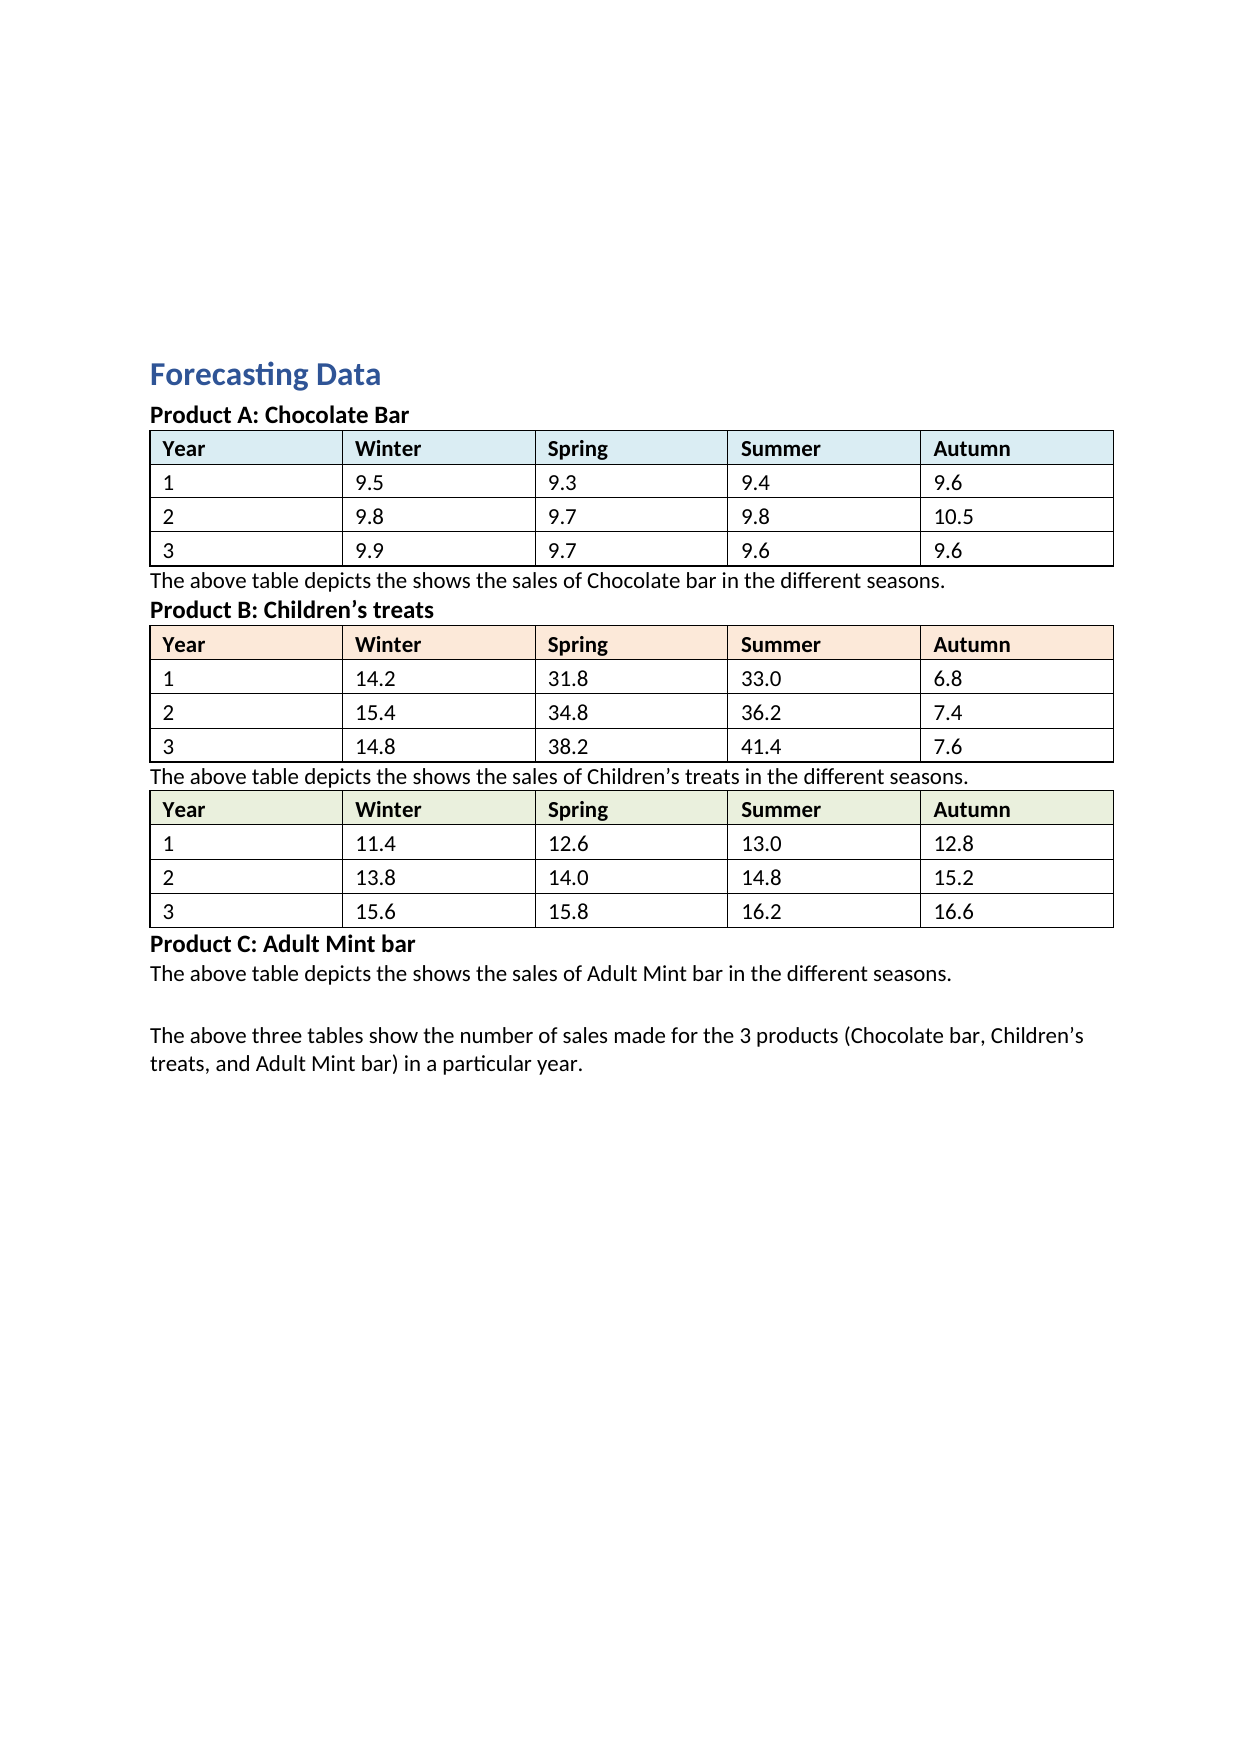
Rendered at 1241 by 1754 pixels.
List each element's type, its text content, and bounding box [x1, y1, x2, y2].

table_cell 16.2 [728, 894, 920, 927]
table_cell 9.9 [343, 532, 535, 565]
table_cell 3 [151, 532, 342, 565]
table_header Summer [728, 626, 920, 659]
table_cell 9.8 [343, 498, 535, 531]
table_cell 9.7 [536, 532, 727, 565]
table_cell 14.2 [343, 660, 535, 693]
table_header Spring [536, 626, 727, 659]
table_cell 1 [151, 825, 342, 859]
table_cell 15.6 [343, 894, 535, 927]
text Product A: Chocolate Bar [150, 399, 1090, 430]
table_cell 9.6 [921, 532, 1113, 565]
table_cell 10.5 [921, 498, 1113, 531]
table_cell 41.4 [728, 729, 920, 761]
table_header Spring [536, 791, 727, 824]
table_cell 7.6 [921, 729, 1113, 761]
table_cell 13.8 [343, 860, 535, 893]
table_cell 9.5 [343, 465, 535, 497]
table_cell 9.8 [728, 498, 920, 531]
text Product B: Children’s treats [150, 595, 1090, 625]
text The above table depicts the shows the sales of Adult Mint bar in the different seasons. [150, 959, 1090, 987]
table_header Spring [536, 431, 727, 464]
table_cell 9.7 [536, 498, 727, 531]
text The above table depicts the shows the sales of Chocolate bar in the different seasons. [150, 567, 1090, 595]
table_header Winter [343, 431, 535, 464]
table_cell 14.0 [536, 860, 727, 893]
table_header Autumn [921, 431, 1113, 464]
subtitle Forecasting Data [150, 353, 1090, 393]
text The above table depicts the shows the sales of Children’s treats in the different seasons. [150, 763, 1090, 790]
table_cell 13.0 [728, 825, 920, 859]
table_cell 9.6 [921, 465, 1113, 497]
table_cell 31.8 [536, 660, 727, 693]
table_header Autumn [921, 626, 1113, 659]
table_cell 34.8 [536, 694, 727, 727]
table_cell 15.2 [921, 860, 1113, 893]
table_header Summer [728, 791, 920, 824]
table_cell 6.8 [921, 660, 1113, 693]
table_cell 1 [151, 660, 342, 693]
table_cell 3 [151, 729, 342, 761]
table_cell 1 [151, 465, 342, 497]
table_header Year [151, 626, 342, 659]
table_cell 9.4 [728, 465, 920, 497]
table_header Year [151, 791, 342, 824]
table_cell 14.8 [728, 860, 920, 893]
table_cell 7.4 [921, 694, 1113, 727]
table_cell 9.6 [728, 532, 920, 565]
table_cell 14.8 [343, 729, 535, 761]
table_cell 2 [151, 694, 342, 727]
table_cell 11.4 [343, 825, 535, 859]
text The above three tables show the number of sales made for the 3 products (Chocolate bar, Children’s treats, and Adult Mint bar) in a particular year. [150, 1022, 1090, 1078]
table_header Summer [728, 431, 920, 464]
table_cell 9.3 [536, 465, 727, 497]
table_cell 15.4 [343, 694, 535, 727]
table_cell 12.6 [536, 825, 727, 859]
table_cell 2 [151, 498, 342, 531]
table_cell 15.8 [536, 894, 727, 927]
table_header Year [151, 431, 342, 464]
table_header Winter [343, 791, 535, 824]
table_cell 2 [151, 860, 342, 893]
table_cell 38.2 [536, 729, 727, 761]
table_cell 36.2 [728, 694, 920, 727]
table_header Winter [343, 626, 535, 659]
table_cell 12.8 [921, 825, 1113, 859]
table_cell 33.0 [728, 660, 920, 693]
table_cell 16.6 [921, 894, 1113, 927]
text Product C: Adult Mint bar [150, 928, 1090, 959]
table_header Autumn [921, 791, 1113, 824]
table_cell 3 [151, 894, 342, 927]
